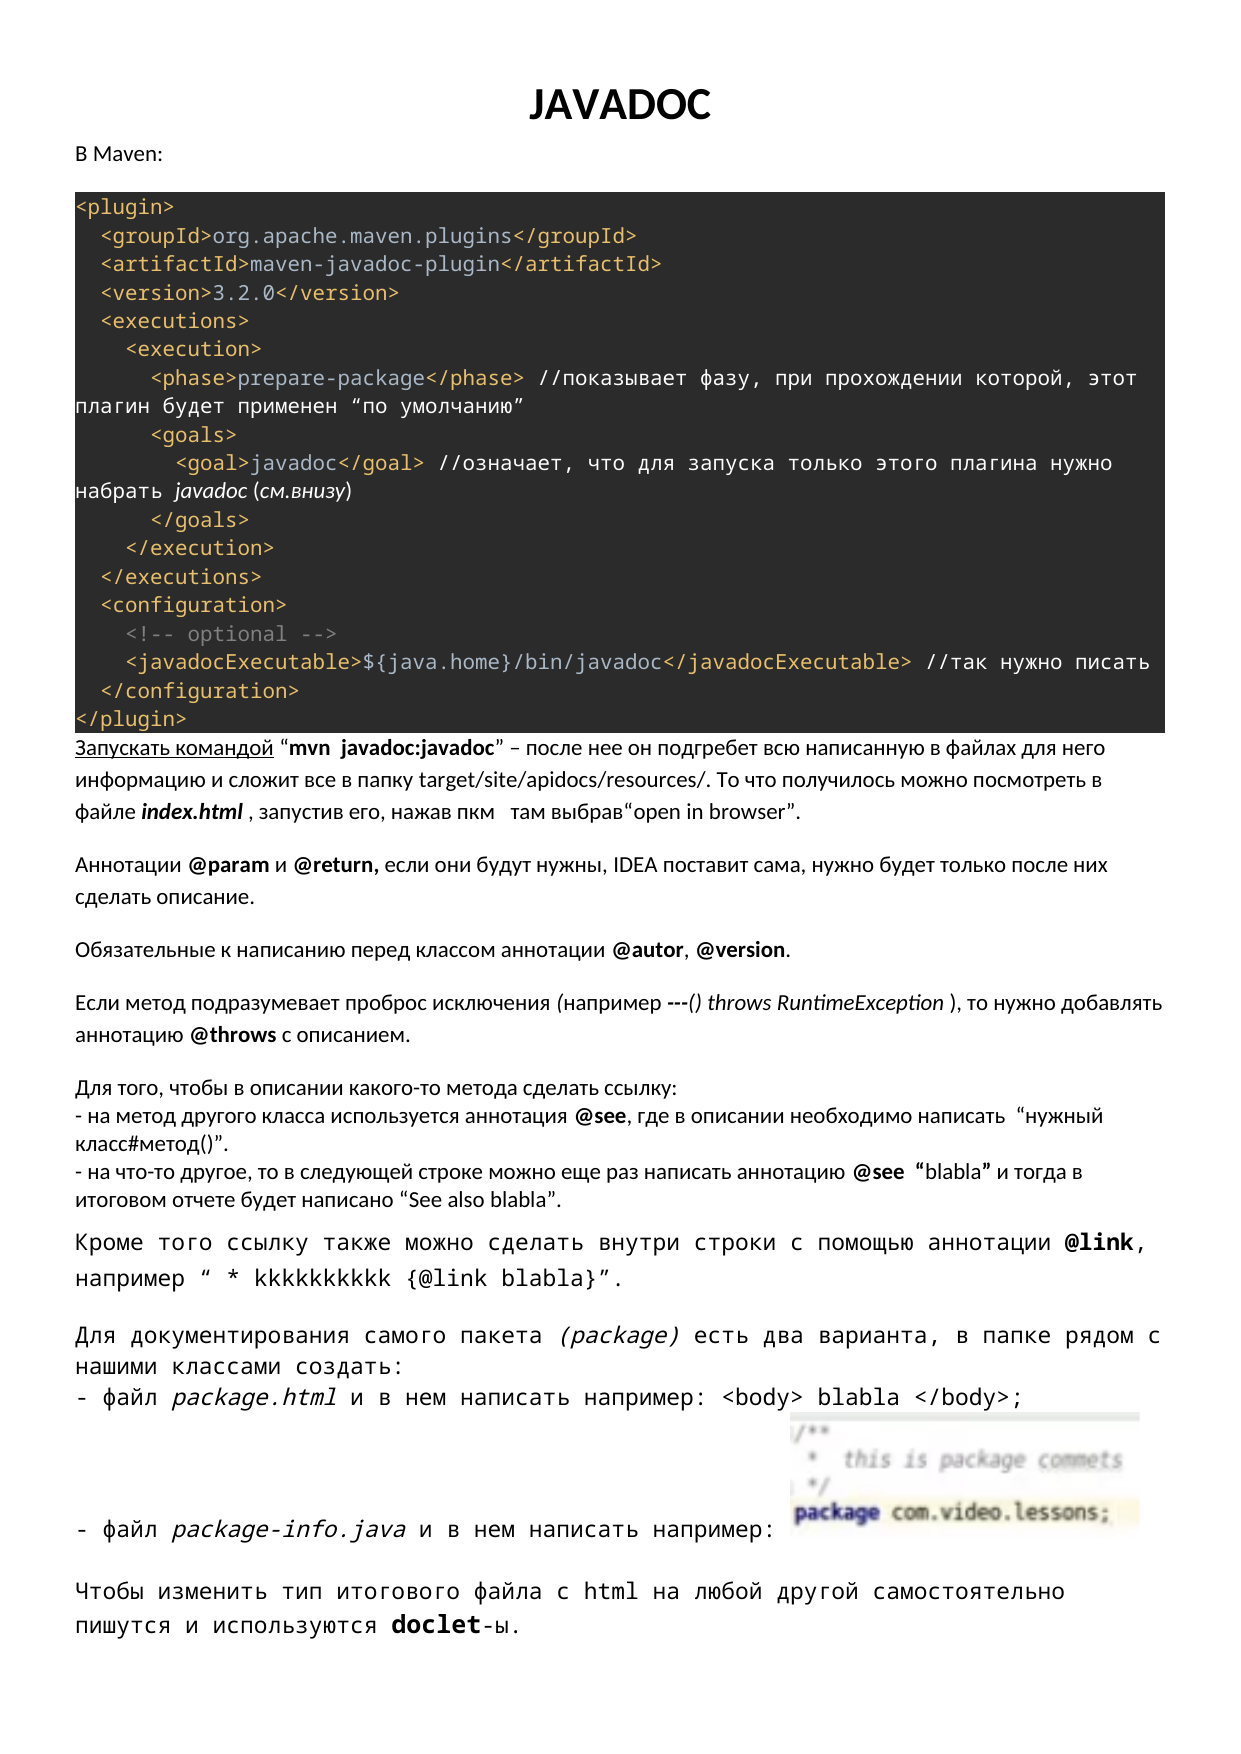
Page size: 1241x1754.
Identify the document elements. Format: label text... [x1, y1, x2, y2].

text - на что-то другое, то в следующей строке можно еще раз написать аннотацию @see “blabla” и тогда в итоговом отчете будет написано “See also blabla”. [75, 1157, 1165, 1213]
text Для документирования самого пакета (package) есть два варианта, в папке рядом с нашими классами создать: [75, 1319, 1165, 1381]
text В Maven: [75, 139, 1165, 167]
text - на метод другого класса используется аннотация @see, где в описании необходимо написать “нужный класс#метод()”. [75, 1101, 1165, 1157]
text - файл package.html и в нем написать например: <body> blabla </body>; [75, 1381, 1165, 1412]
picture [790, 1412, 1140, 1538]
text Для того, чтобы в описании какого-то метода сделать ссылку: [75, 1073, 1165, 1101]
text Аннотации @param и @return, если они будут нужны, IDEA поставит сама, нужно будет только после них сделать описание. [75, 850, 1165, 910]
text Чтобы изменить тип итогового файла с html на любой другой самостоятельно пишутся и используются doclet-ы. [75, 1575, 1165, 1641]
text Запускать командой “mvn javadoc:javadoc” – после нее он подгребет всю написанную в файлах для него информацию и сложит все в папку target/site/apidocs/resources/. То что получилось можно посмотреть в файле index.html , запустив его, нажав пкм там выбрав“open in browser”. [75, 733, 1165, 825]
text JAVADOC [75, 75, 1165, 131]
text Обязательные к написанию перед классом аннотации @autor, @version. [75, 935, 1165, 963]
text Кроме того ссылку также можно сделать внутри строки с помощью аннотации @link, например “ * kkkkkkkkkk {@link blabla}”. [75, 1226, 1165, 1293]
text <plugin> <groupId>org.apache.maven.plugins</groupId> <artifactId>maven-javadoc-plugin</artifactId> <version>3.2.0</version> <executions> <execution> <phase>prepare-package</phase> //показывает фазу, при прохождении которой, этот плагин будет применен “по умолчанию” <goals> <goal>javadoc</goal> //означает, что для запуска только этого плагина нужно набрать javadoc (см.внизу) </goals> </execution> </executions> <configuration> <!-- optional --> <javadocExecutable>${java.home}/bin/javadoc</javadocExecutable> //так нужно писать </configuration> </plugin> [75, 192, 1165, 733]
text Если метод подразумевает проброс исключения (например ---() throws RuntimeException ), то нужно добавлять аннотацию @throws с описанием. [75, 988, 1165, 1048]
